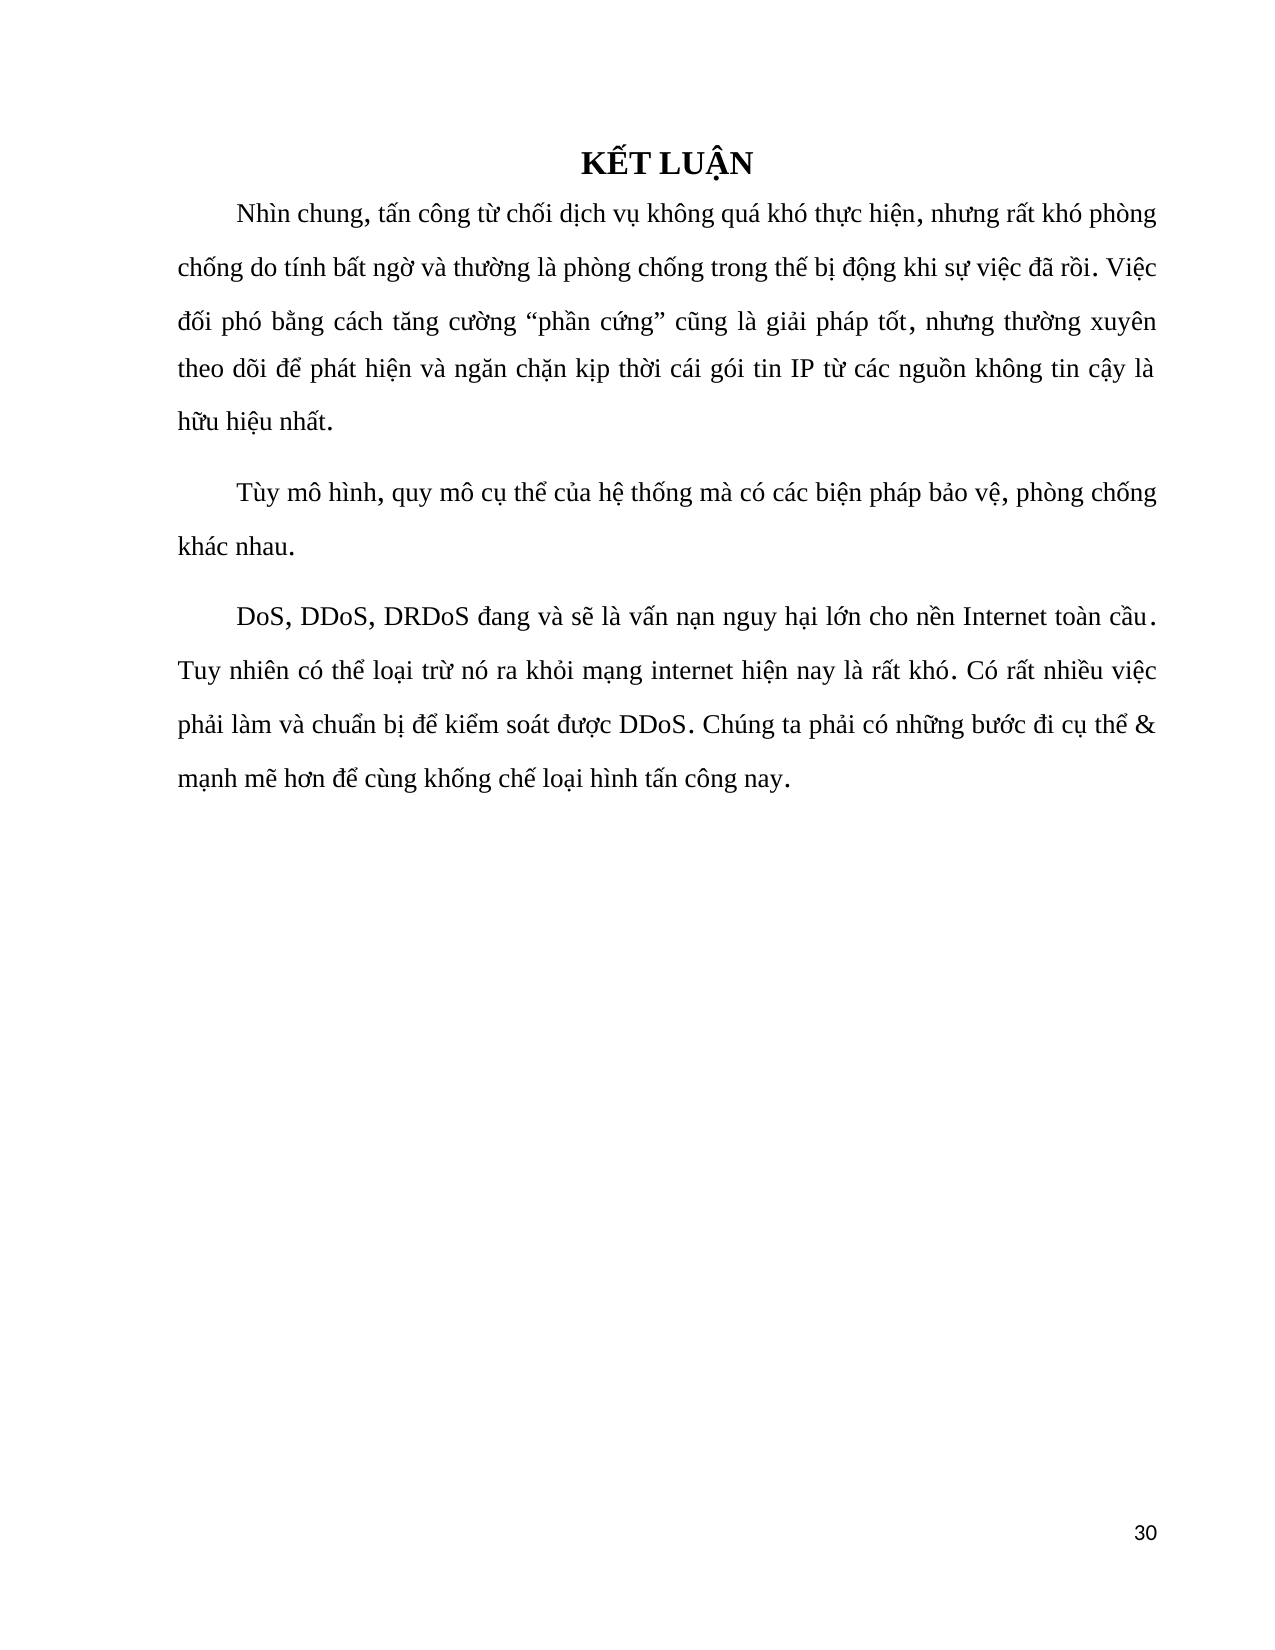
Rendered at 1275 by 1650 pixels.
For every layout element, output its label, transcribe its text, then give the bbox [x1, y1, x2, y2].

text DoS, DDoS, DRDoS đang và sẽ là vấn nạn nguy hại lớn cho nền Internet toàn cầu. Tuy nhiên có thể loại trừ nó ra khỏi mạng internet hiện nay là rất khó. Có rất nhiều việc phải làm và chuẩn bị để kiểm soát được DDoS. Chúng ta phải có những bước đi cụ thể & mạnh mẽ hơn để cùng khống chế loại hình tấn công nay. [177, 597, 1157, 794]
text Tùy mô hình, quy mô cụ thể của hệ thống mà có các biện pháp bảo vệ, phòng chống khác nhau. [177, 472, 1157, 562]
subtitle KẾT LUẬN [177, 143, 1157, 181]
text Nhìn chung, tấn công từ chối dịch vụ không quá khó thực hiện, nhưng rất khó phòng chống do tính bất ngờ và thường là phòng chống trong thế bị động khi sự việc đã rồi. Việc đối phó bằng cách tăng cường “phần cứng” cũng là giải pháp tốt, nhưng thường xuyên theo dõi để phát hiện và ngăn chặn kịp thời cái gói tin IP từ các nguồn không tin cậy là hữu hiệu nhất. [177, 193, 1157, 438]
